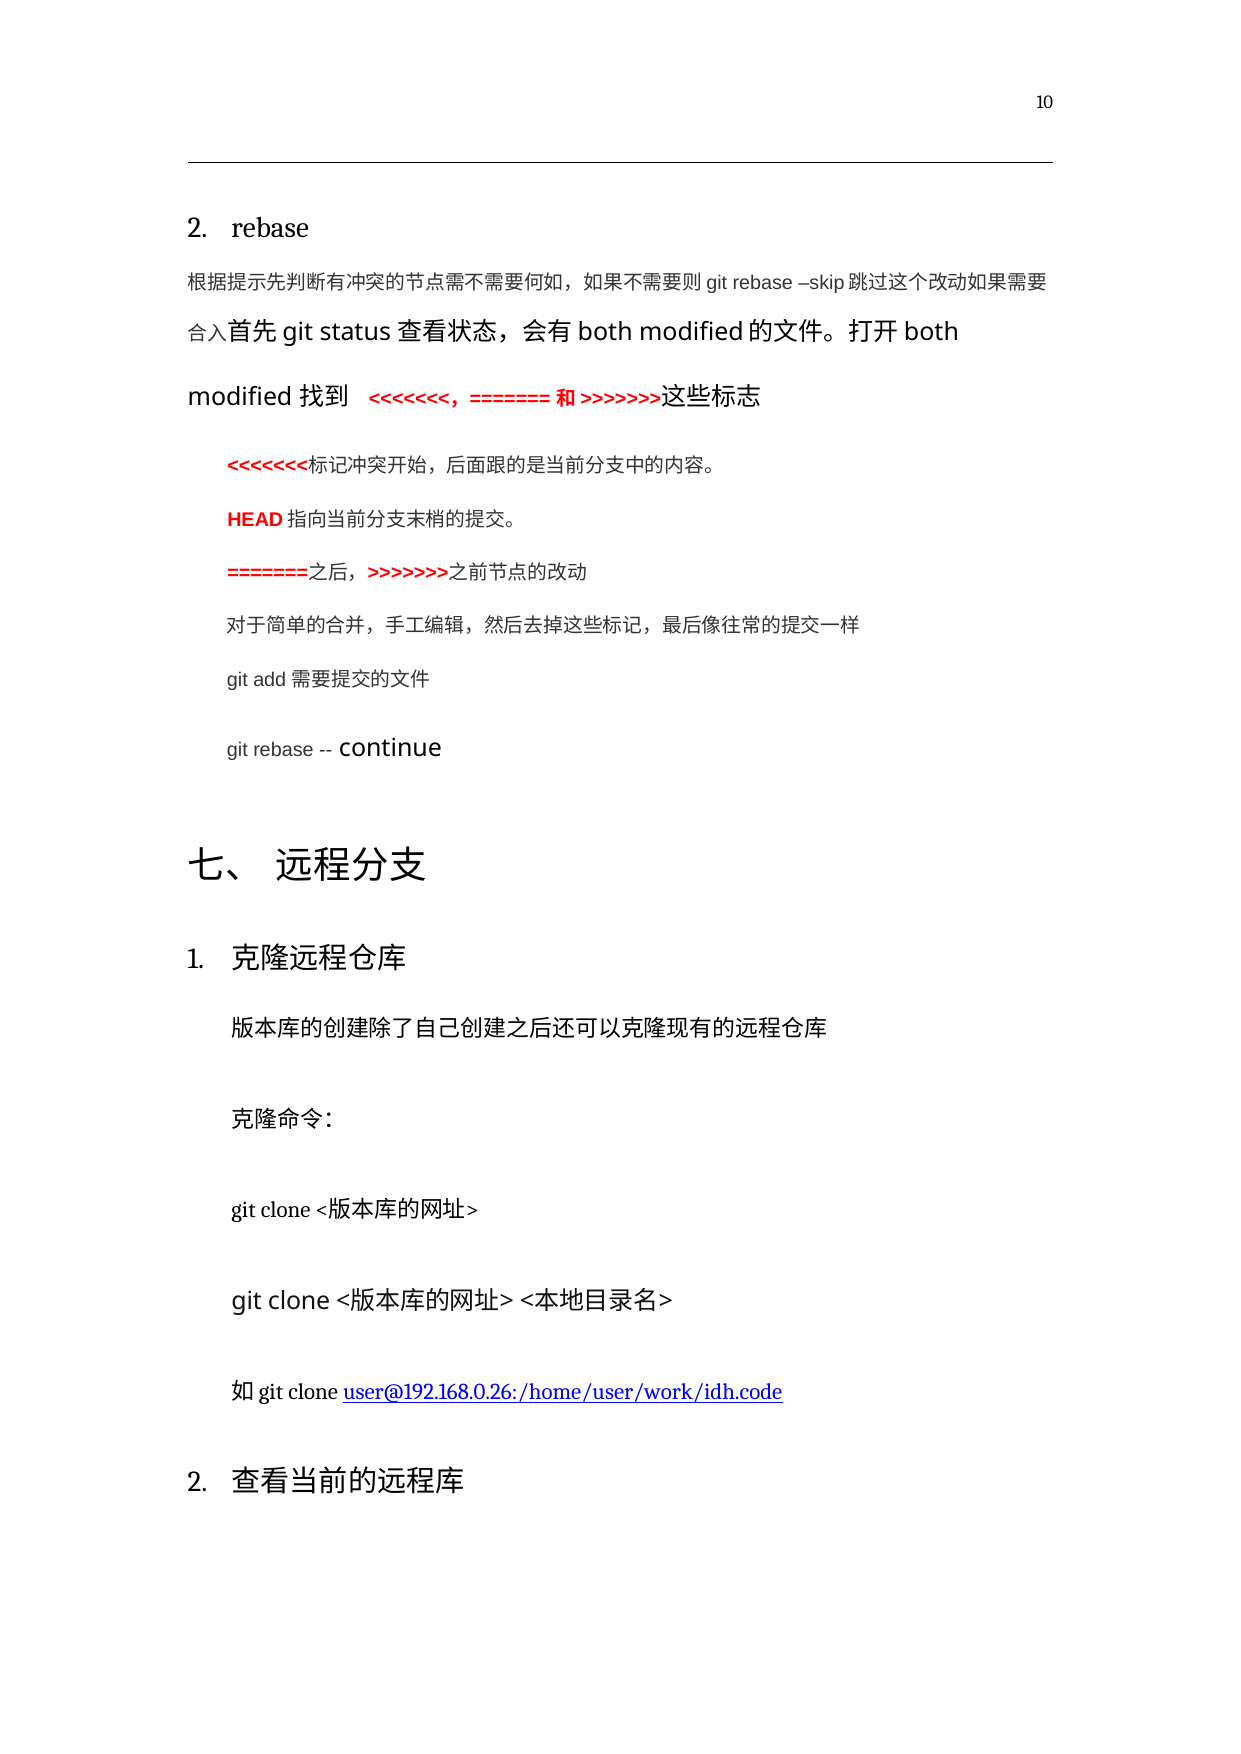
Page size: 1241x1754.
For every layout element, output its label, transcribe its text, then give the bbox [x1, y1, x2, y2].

text =======之后，>>>>>>>之前节点的改动 [187, 554, 1053, 587]
text <<<<<<<标记冲突开始，后面跟的是当前分支中的内容。 [187, 448, 1053, 480]
subtitle 查看当前的远程库 [187, 1448, 1053, 1513]
text git clone <版本库的网址> <本地目录名> [231, 1266, 1053, 1331]
text HEAD指向当前分支末梢的提交。 [187, 501, 1053, 534]
text git rebase -- continue [187, 714, 1053, 779]
text 如git clone user@192.168.0.26:/home/user/work/idh.code [231, 1357, 1053, 1422]
subtitle 克隆远程仓库 [187, 923, 1053, 988]
text 对于简单的合并，手工编辑，然后去掉这些标记，最后像往常的提交一样 [187, 608, 1053, 640]
text git clone <版本库的网址> [231, 1175, 1053, 1240]
text 克隆命令： [231, 1084, 1053, 1149]
subtitle 远程分支 [187, 829, 1053, 894]
text git add 需要提交的文件 [187, 661, 1053, 694]
subtitle rebase [187, 195, 1053, 260]
text 版本库的创建除了自己创建之后还可以克隆现有的远程仓库 [231, 994, 1053, 1059]
text 根据提示先判断有冲突的节点需不需要何如，如果不需要则git rebase –skip跳过这个改动如果需要合入首先git status 查看状态，会有both modified的文件。打开both modified 找到 <<<<<<<，======= 和 >>>>>>>这些标志 [187, 264, 1053, 427]
